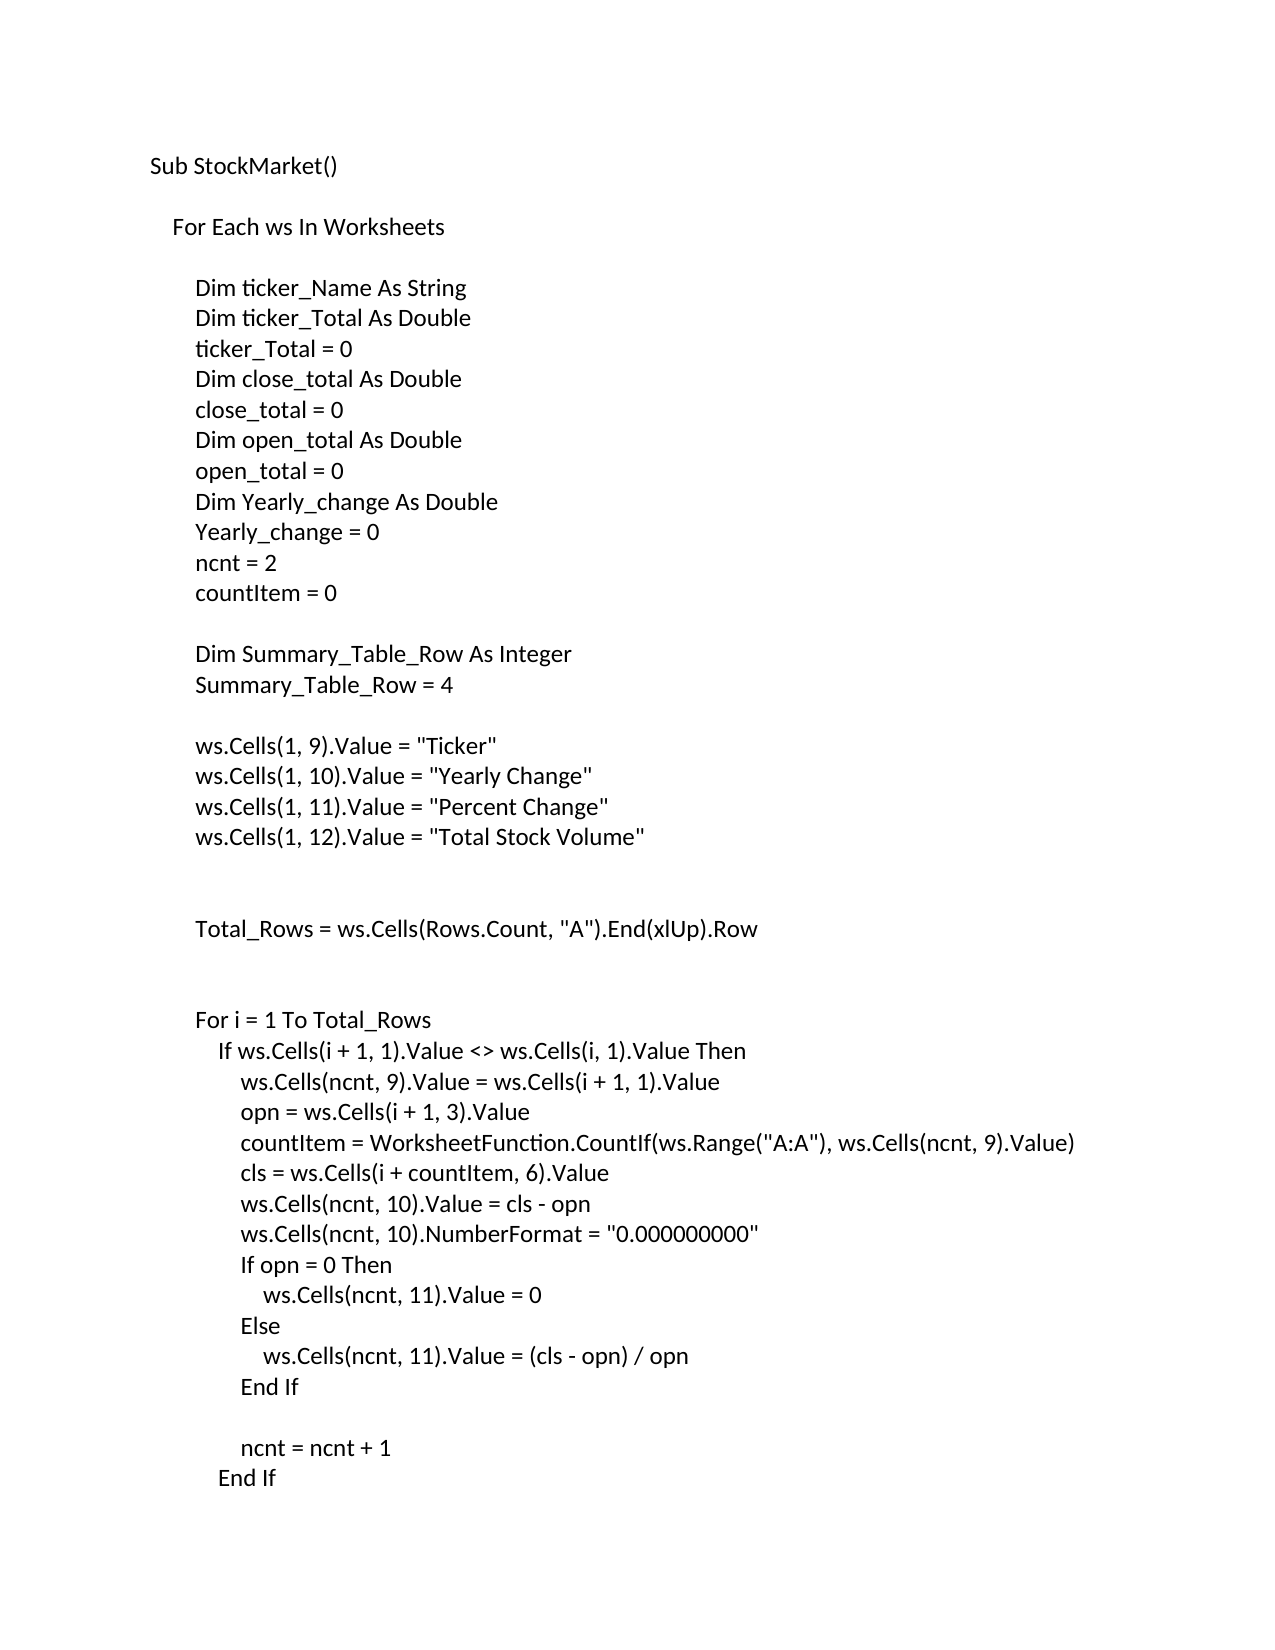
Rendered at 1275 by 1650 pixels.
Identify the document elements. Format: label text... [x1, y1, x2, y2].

text Dim close_total As Double [150, 364, 1125, 394]
text ws.Cells(ncnt, 11).Value = 0 [150, 1279, 1125, 1310]
text Dim Summary_Table_Row As Integer [150, 638, 1125, 669]
text ws.Cells(ncnt, 10).Value = cls - opn [150, 1188, 1125, 1218]
text End If [150, 1462, 1125, 1493]
text ws.Cells(1, 12).Value = "Total Stock Volume" [150, 821, 1125, 852]
text Sub StockMarket() [150, 150, 1125, 181]
text countItem = 0 [150, 577, 1125, 608]
text If ws.Cells(i + 1, 1).Value <> ws.Cells(i, 1).Value Then [150, 1035, 1125, 1066]
text Dim Yearly_change As Double [150, 486, 1125, 516]
text For i = 1 To Total_Rows [150, 1004, 1125, 1035]
text Yearly_change = 0 [150, 516, 1125, 547]
text Else [150, 1310, 1125, 1340]
text Dim ticker_Name As String [150, 272, 1125, 303]
text ws.Cells(ncnt, 10).NumberFormat = "0.000000000" [150, 1218, 1125, 1249]
text cls = ws.Cells(i + countItem, 6).Value [150, 1157, 1125, 1188]
text ws.Cells(1, 9).Value = "Ticker" [150, 730, 1125, 760]
text ws.Cells(ncnt, 11).Value = (cls - opn) / opn [150, 1340, 1125, 1371]
text End If [150, 1371, 1125, 1401]
text ws.Cells(ncnt, 9).Value = ws.Cells(i + 1, 1).Value [150, 1066, 1125, 1096]
text For Each ws In Worksheets [150, 211, 1125, 242]
text Dim ticker_Total As Double [150, 303, 1125, 333]
text Total_Rows = ws.Cells(Rows.Count, "A").End(xlUp).Row [150, 913, 1125, 943]
text opn = ws.Cells(i + 1, 3).Value [150, 1096, 1125, 1127]
text close_total = 0 [150, 394, 1125, 425]
text ncnt = ncnt + 1 [150, 1432, 1125, 1462]
text ticker_Total = 0 [150, 333, 1125, 364]
text ws.Cells(1, 11).Value = "Percent Change" [150, 791, 1125, 821]
text ncnt = 2 [150, 547, 1125, 577]
text ws.Cells(1, 10).Value = "Yearly Change" [150, 760, 1125, 791]
text If opn = 0 Then [150, 1249, 1125, 1279]
text Summary_Table_Row = 4 [150, 669, 1125, 699]
text Dim open_total As Double [150, 425, 1125, 455]
text countItem = WorksheetFunction.CountIf(ws.Range("A:A"), ws.Cells(ncnt, 9).Value) [150, 1127, 1125, 1157]
text open_total = 0 [150, 455, 1125, 486]
